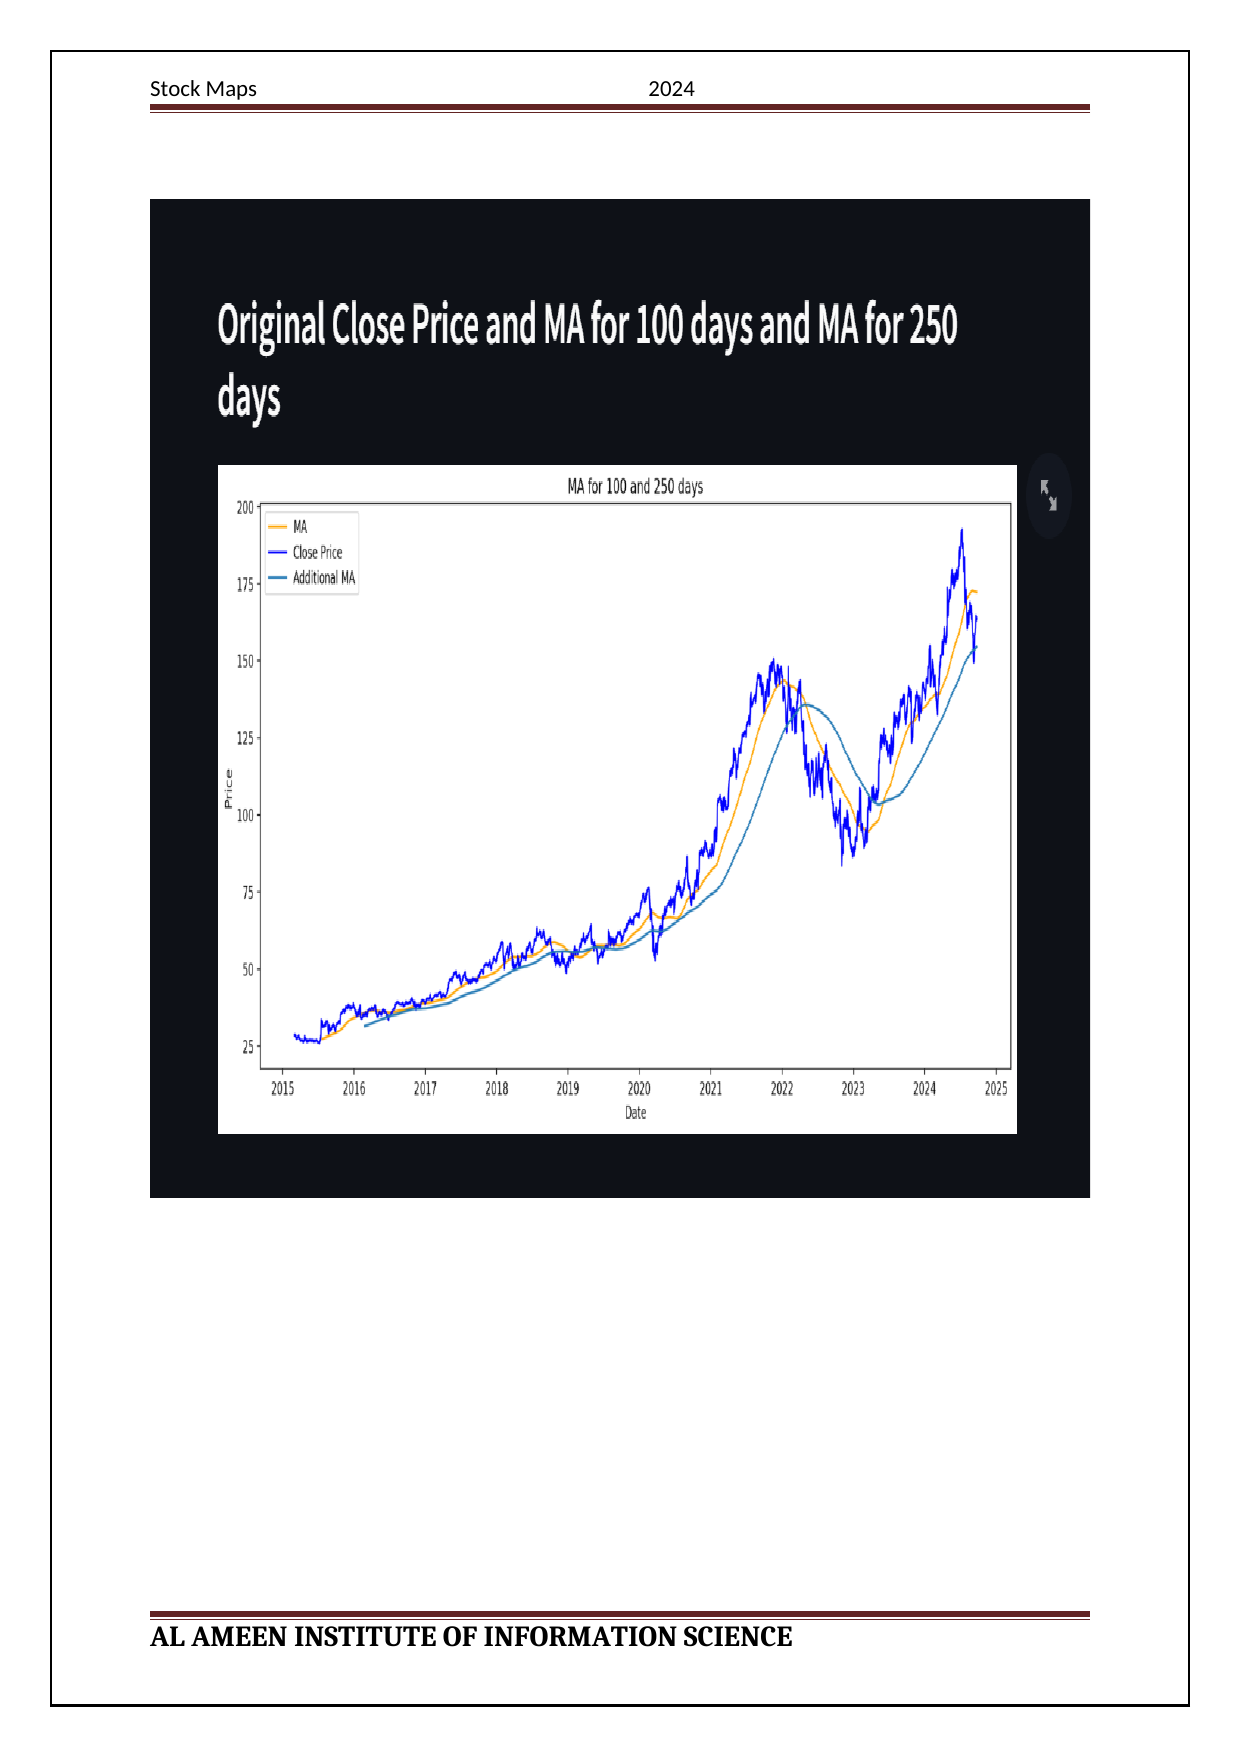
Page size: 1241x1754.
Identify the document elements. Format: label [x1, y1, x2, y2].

picture [150, 199, 1091, 1198]
